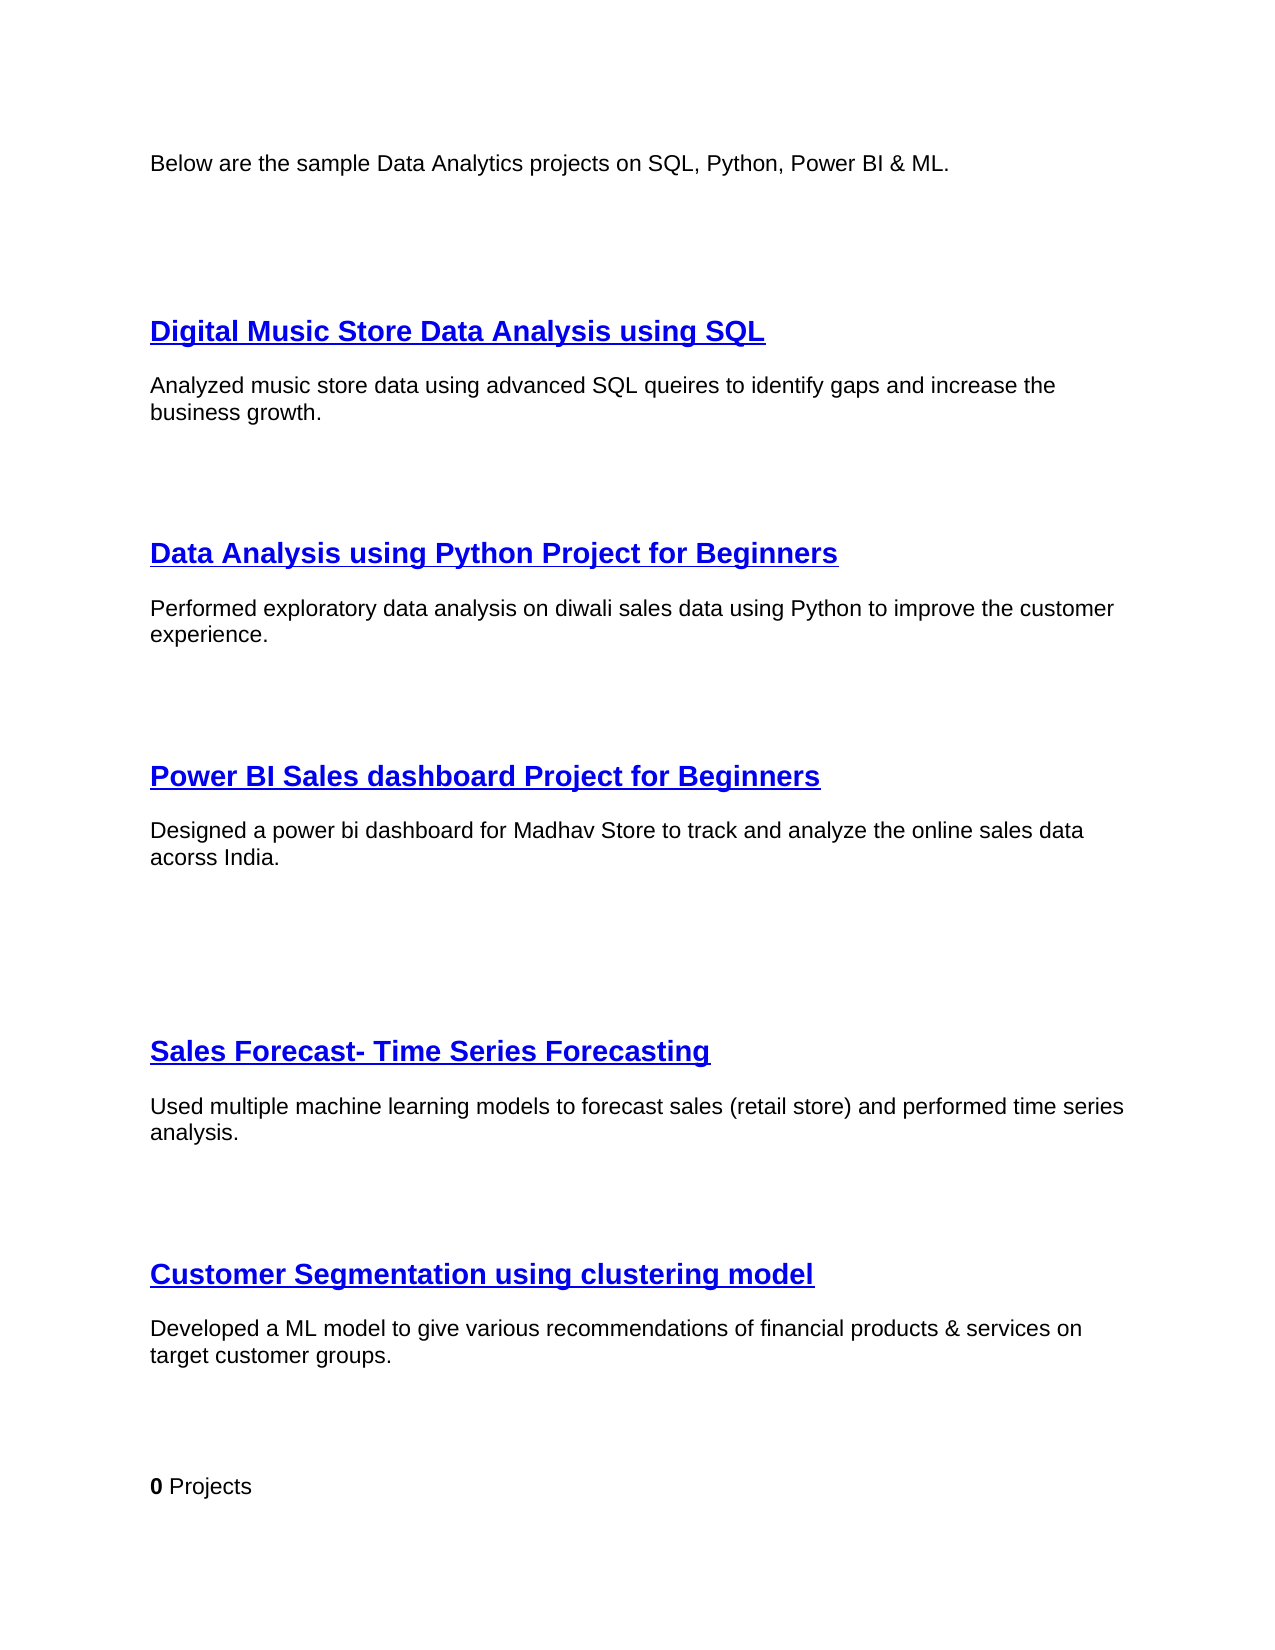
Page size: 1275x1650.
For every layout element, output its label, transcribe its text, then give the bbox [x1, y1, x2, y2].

text Performed exploratory data analysis on diwali sales data using Python to improve the customer experience. [150, 595, 1125, 648]
text Analyzed music store data using advanced SQL queires to identify gaps and increase the business growth. [150, 372, 1125, 425]
text Used multiple machine learning models to forecast sales (retail store) and performed time series analysis. [150, 1093, 1125, 1145]
text Below are the sample Data Analytics projects on SQL, Python, Power BI & ML. [150, 150, 1125, 176]
text Developed a ML model to give various recommendations of financial products & services on target customer groups. [150, 1315, 1125, 1368]
text Sales Forecast- Time Series Forecasting [150, 1034, 1125, 1068]
text Data Analysis using Python Project for Beginners [150, 536, 1125, 570]
text Digital Music Store Data Analysis using SQL [150, 314, 1125, 347]
text Customer Segmentation using clustering model [150, 1257, 1125, 1290]
text Designed a power bi dashboard for Madhav Store to track and analyze the online sales data acorss India. [150, 817, 1125, 870]
text 0 Projects [150, 1473, 1125, 1500]
text Power BI Sales dashboard Project for Beginners [150, 759, 1125, 792]
